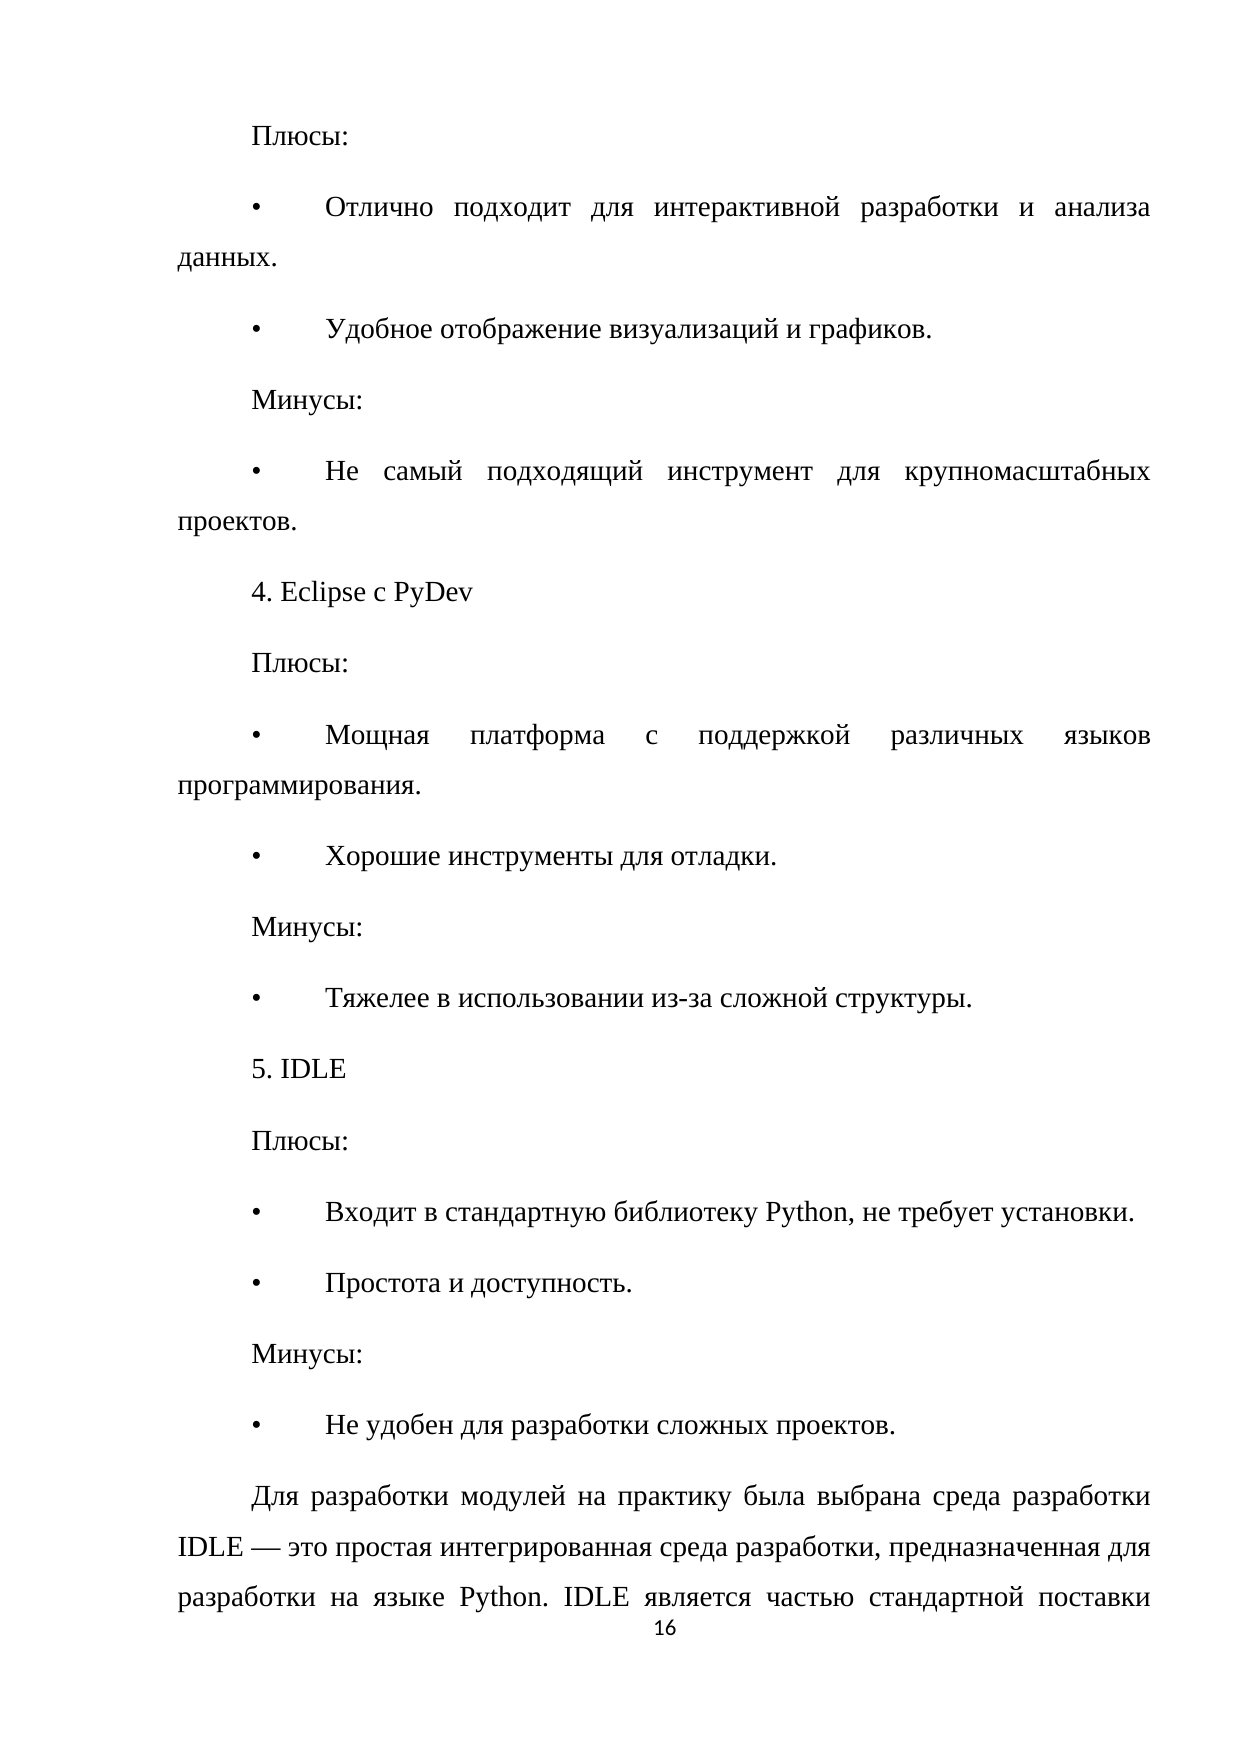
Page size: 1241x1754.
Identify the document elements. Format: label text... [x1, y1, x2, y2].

text • Входит в стандартную библиотеку Python, не требует установки. [177, 1194, 1152, 1227]
text • Не удобен для разработки сложных проектов. [177, 1407, 1152, 1441]
text Плюсы: [177, 118, 1152, 152]
text 5. IDLE [177, 1052, 1152, 1085]
text Плюсы: [177, 1123, 1152, 1156]
text • Удобное отображение визуализаций и графиков. [177, 311, 1152, 344]
text • Мощная платформа с поддержкой различных языков программирования. [177, 717, 1152, 801]
text Плюсы: [177, 646, 1152, 679]
text • Не самый подходящий инструмент для крупномасштабных проектов. [177, 453, 1152, 537]
text Минусы: [177, 909, 1152, 943]
text Минусы: [177, 382, 1152, 415]
text Минусы: [177, 1336, 1152, 1370]
text 4. Eclipse с PyDev [177, 574, 1152, 608]
text • Простота и доступность. [177, 1265, 1152, 1299]
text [177, 1478, 1152, 1613]
text • Отлично подходит для интерактивной разработки и анализа данных. [177, 189, 1152, 273]
text • Хорошие инструменты для отладки. [177, 838, 1152, 872]
text • Тяжелее в использовании из-за сложной структуры. [177, 981, 1152, 1014]
